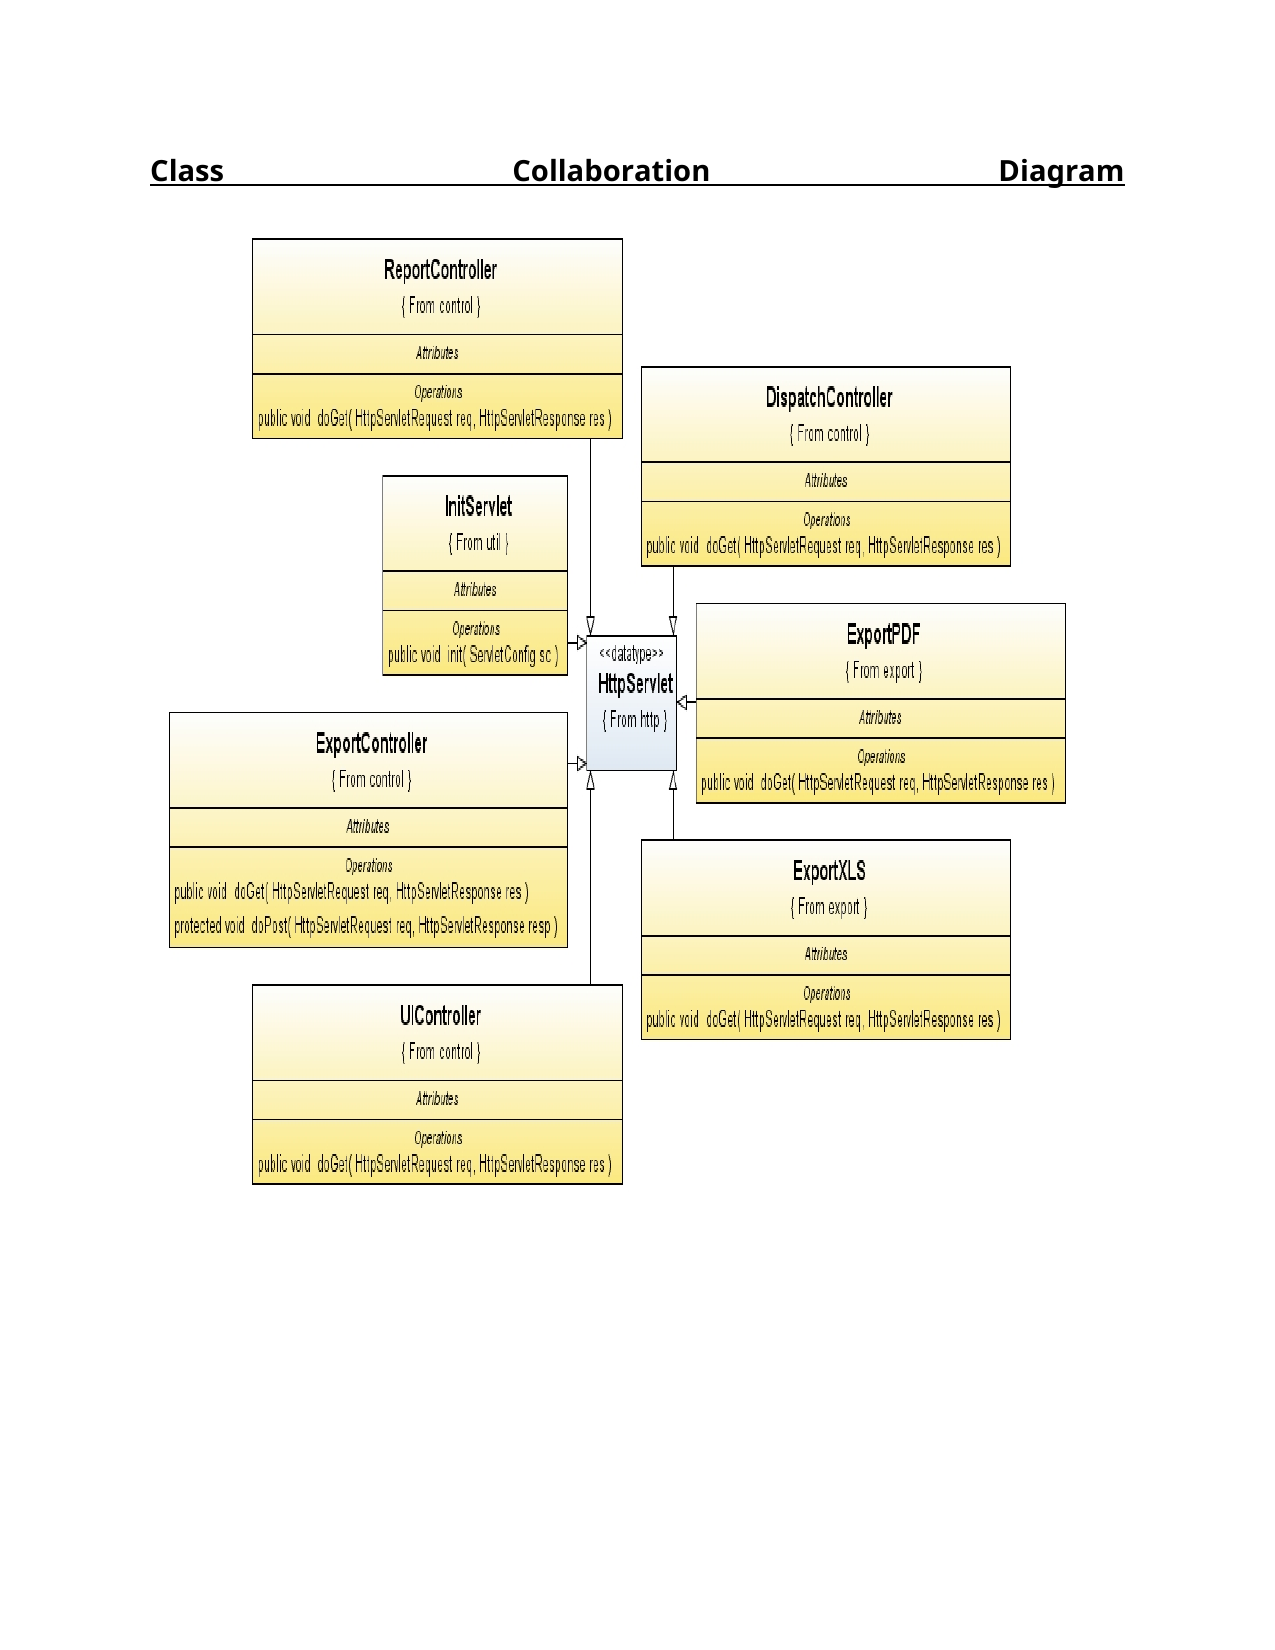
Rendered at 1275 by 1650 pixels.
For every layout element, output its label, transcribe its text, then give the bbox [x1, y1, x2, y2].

text Class Collaboration Diagram [150, 150, 1125, 184]
picture [150, 203, 1082, 1218]
